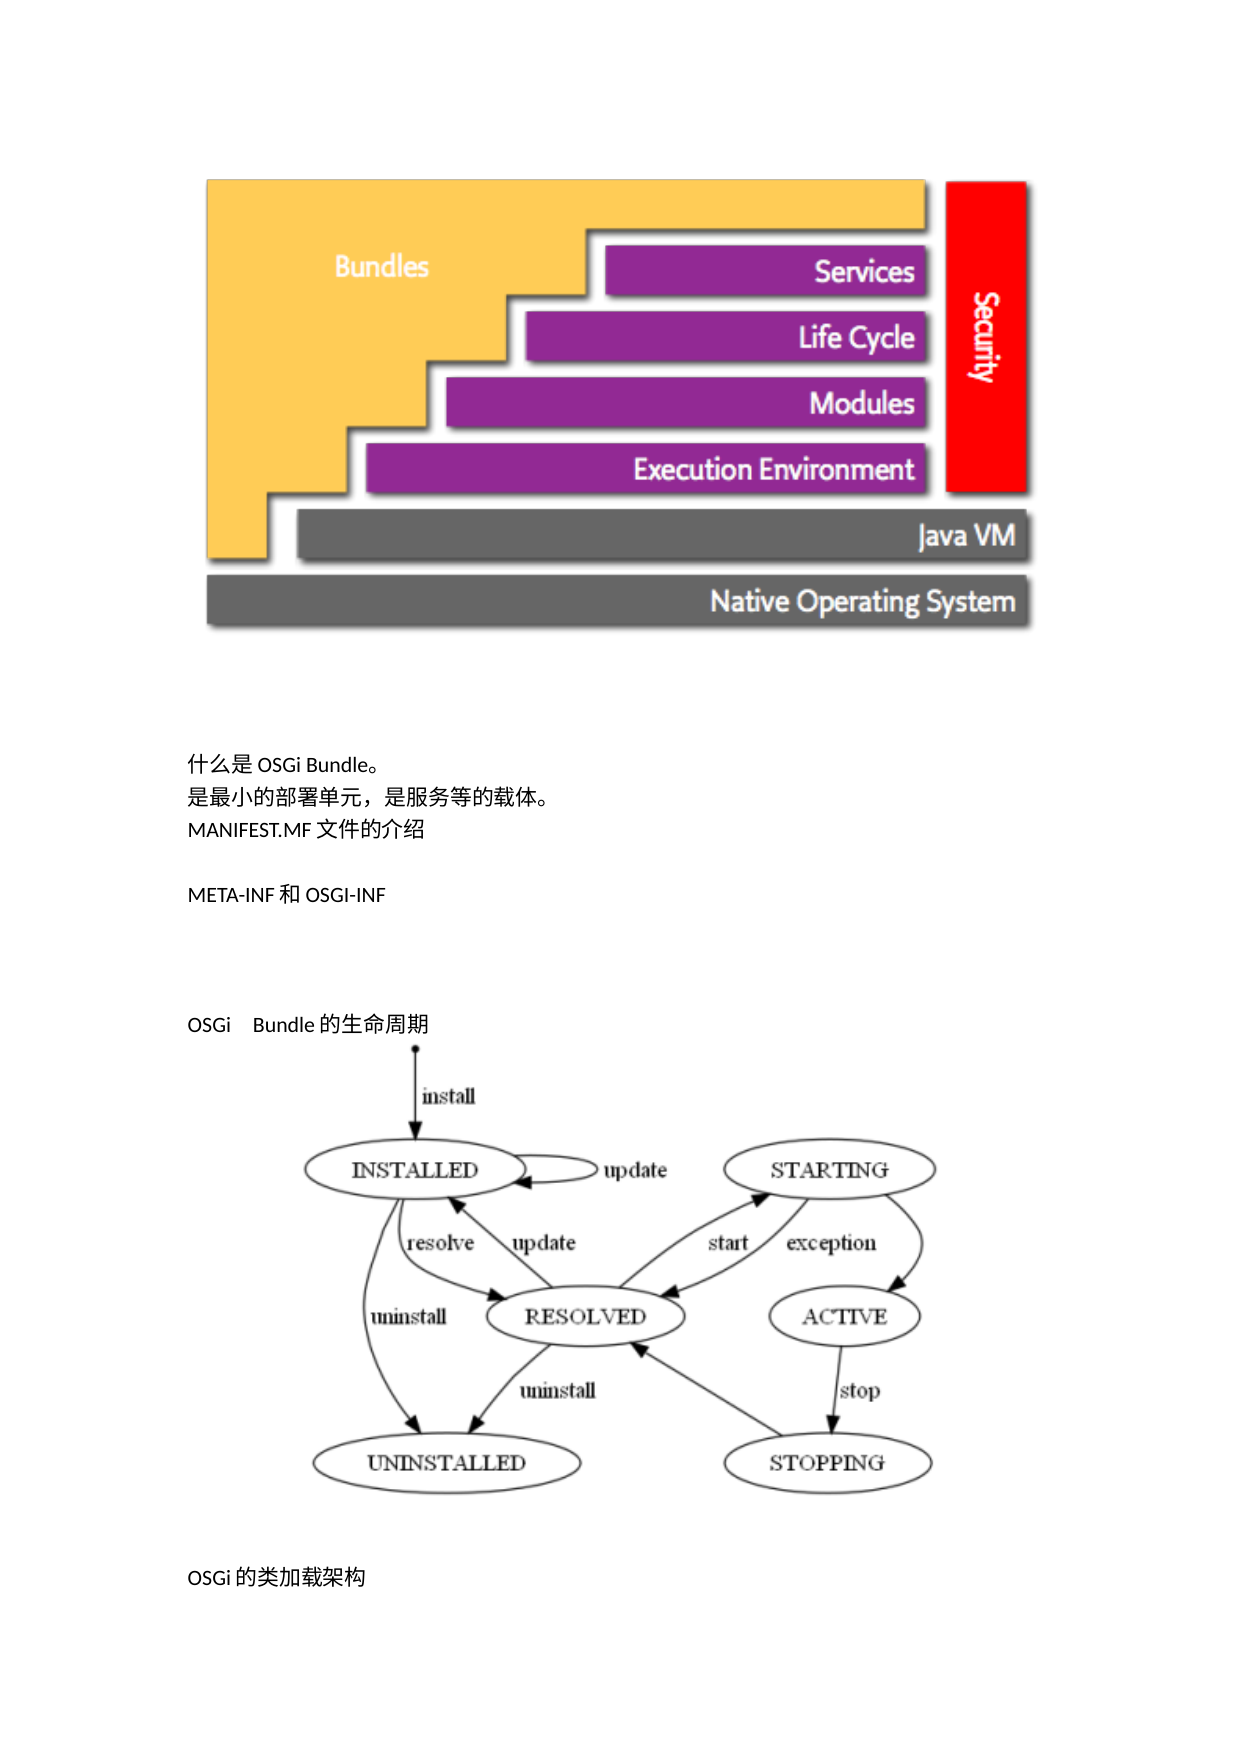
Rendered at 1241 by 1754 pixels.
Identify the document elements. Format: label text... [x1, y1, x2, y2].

text MANIFEST.MF文件的介绍 [187, 812, 1053, 844]
text OSGi Bundle的生命周期 [187, 1007, 1053, 1039]
picture [299, 1039, 941, 1499]
text 是最小的部署单元，是服务等的载体。 [187, 779, 1053, 812]
text META-INF和OSGI-INF [187, 877, 1053, 909]
text OSGi的类加载架构 [187, 1559, 1053, 1592]
picture [187, 162, 1053, 650]
text 什么是OSGi Bundle。 [187, 747, 1053, 779]
